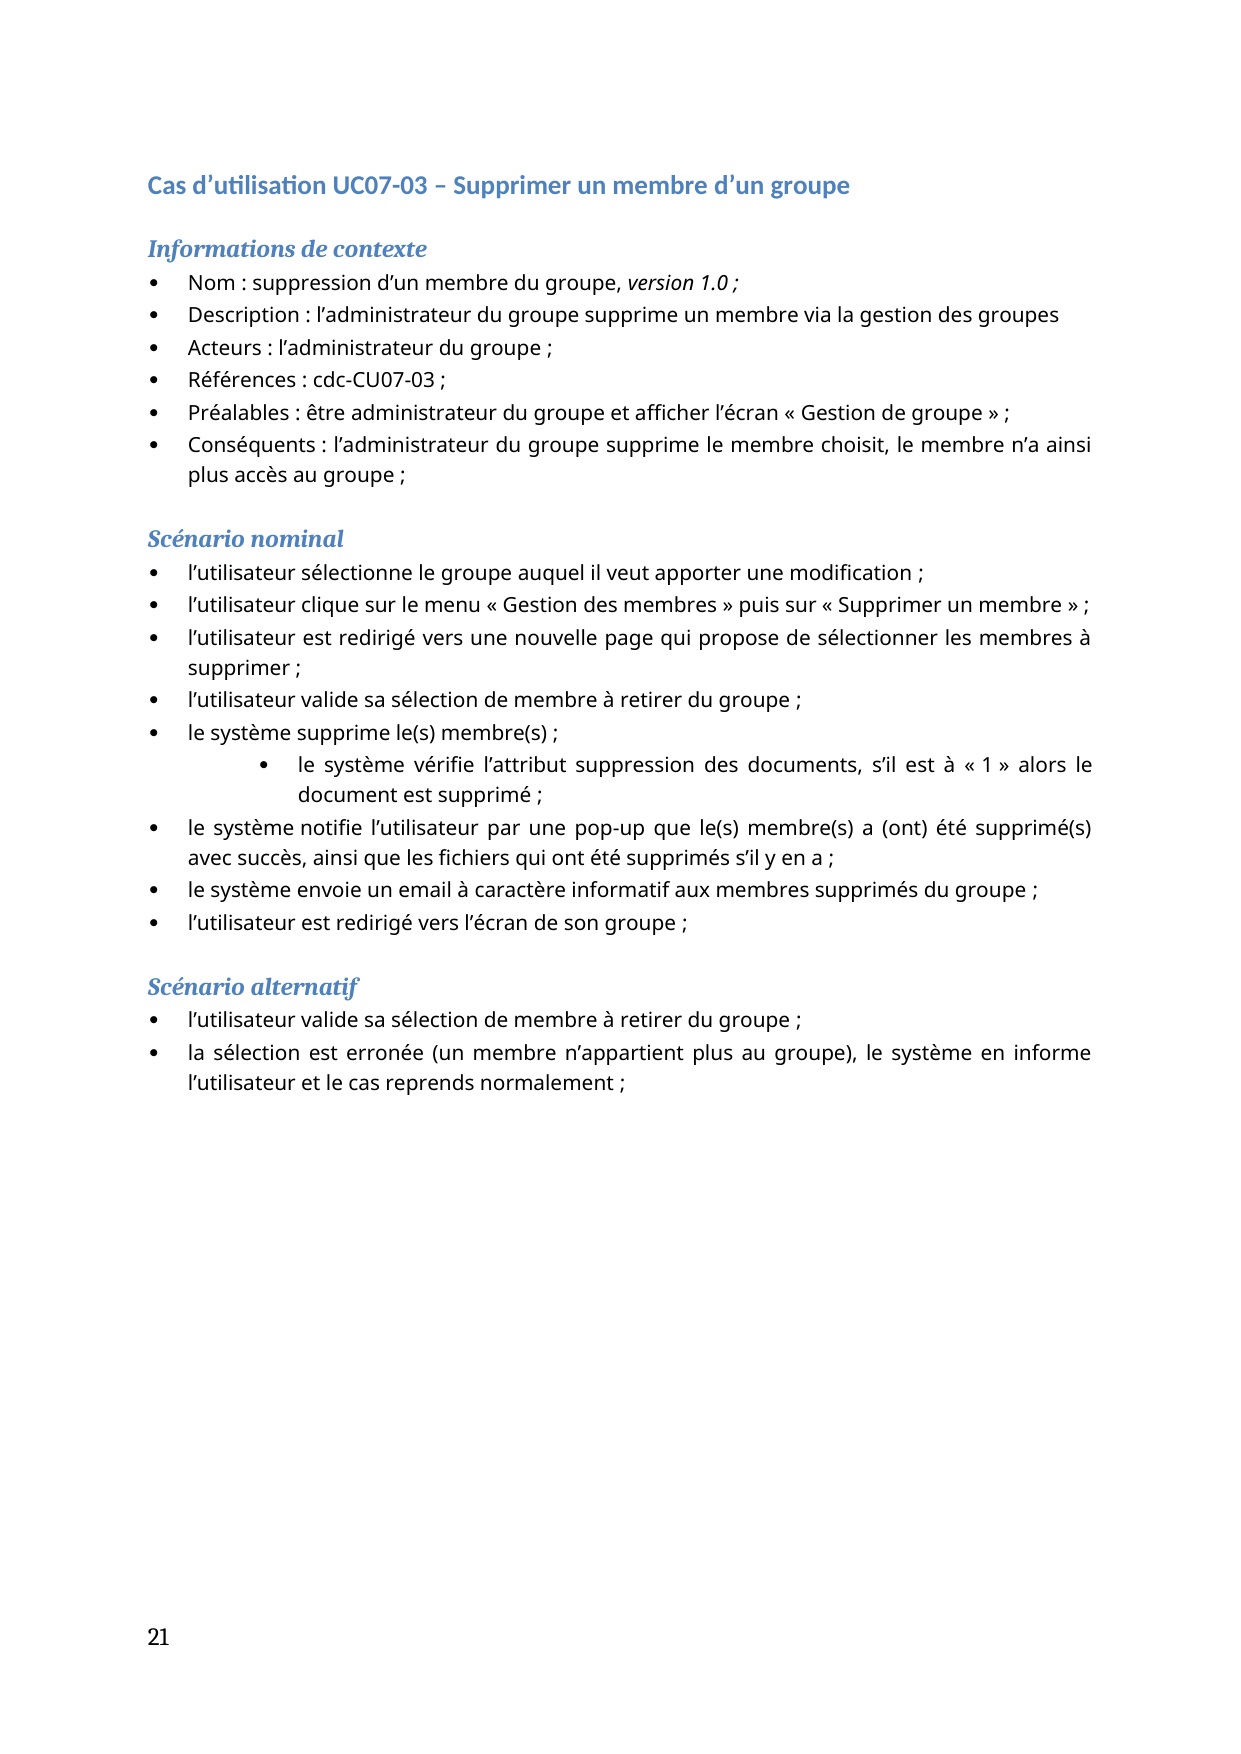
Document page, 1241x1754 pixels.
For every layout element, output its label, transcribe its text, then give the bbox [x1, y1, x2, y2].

list le système supprime le(s) membre(s) ; [150, 716, 1093, 746]
text Informations de contexte [148, 234, 1093, 264]
list le système vérifie l’attribut suppression des documents, s’il est à « 1 » alors le document est supprimé ; [260, 749, 1093, 809]
list l’utilisateur valide sa sélection de membre à retirer du groupe ; [150, 684, 1093, 714]
list Préalables : être administrateur du groupe et afficher l’écran « Gestion de groupe » ; [150, 396, 1093, 426]
list Conséquents : l’administrateur du groupe supprime le membre choisit, le membre n’a ainsi plus accès au groupe ; [150, 429, 1093, 489]
list Acteurs : l’administrateur du groupe ; [150, 331, 1093, 361]
list le système envoie un email à caractère informatif aux membres supprimés du groupe ; [150, 874, 1093, 904]
text Scénario alternatif [148, 971, 1093, 1001]
list Références : cdc-CU07-03 ; [150, 364, 1093, 394]
list l’utilisateur valide sa sélection de membre à retirer du groupe ; [150, 1004, 1093, 1034]
list le système notifie l’utilisateur par une pop-up que le(s) membre(s) a (ont) été supprimé(s) avec succès, ainsi que les fichiers qui ont été supprimés s’il y en a ; [150, 811, 1093, 871]
subtitle Cas d’utilisation UC07-03 – Supprimer un membre d’un groupe [148, 168, 1093, 201]
list l’utilisateur clique sur le menu « Gestion des membres » puis sur « Supprimer un membre » ; [150, 589, 1093, 619]
list l’utilisateur est redirigé vers l’écran de son groupe ; [150, 906, 1093, 936]
list l’utilisateur est redirigé vers une nouvelle page qui propose de sélectionner les membres à supprimer ; [150, 621, 1093, 681]
list la sélection est erronée (un membre n’appartient plus au groupe), le système en informe l’utilisateur et le cas reprends normalement ; [150, 1036, 1093, 1096]
list l’utilisateur sélectionne le groupe auquel il veut apporter une modification ; [150, 556, 1093, 586]
list Nom : suppression d’un membre du groupe, version 1.0 ; [150, 266, 1093, 296]
text Scénario nominal [148, 524, 1093, 554]
list Description : l’administrateur du groupe supprime un membre via la gestion des groupes [150, 299, 1093, 329]
